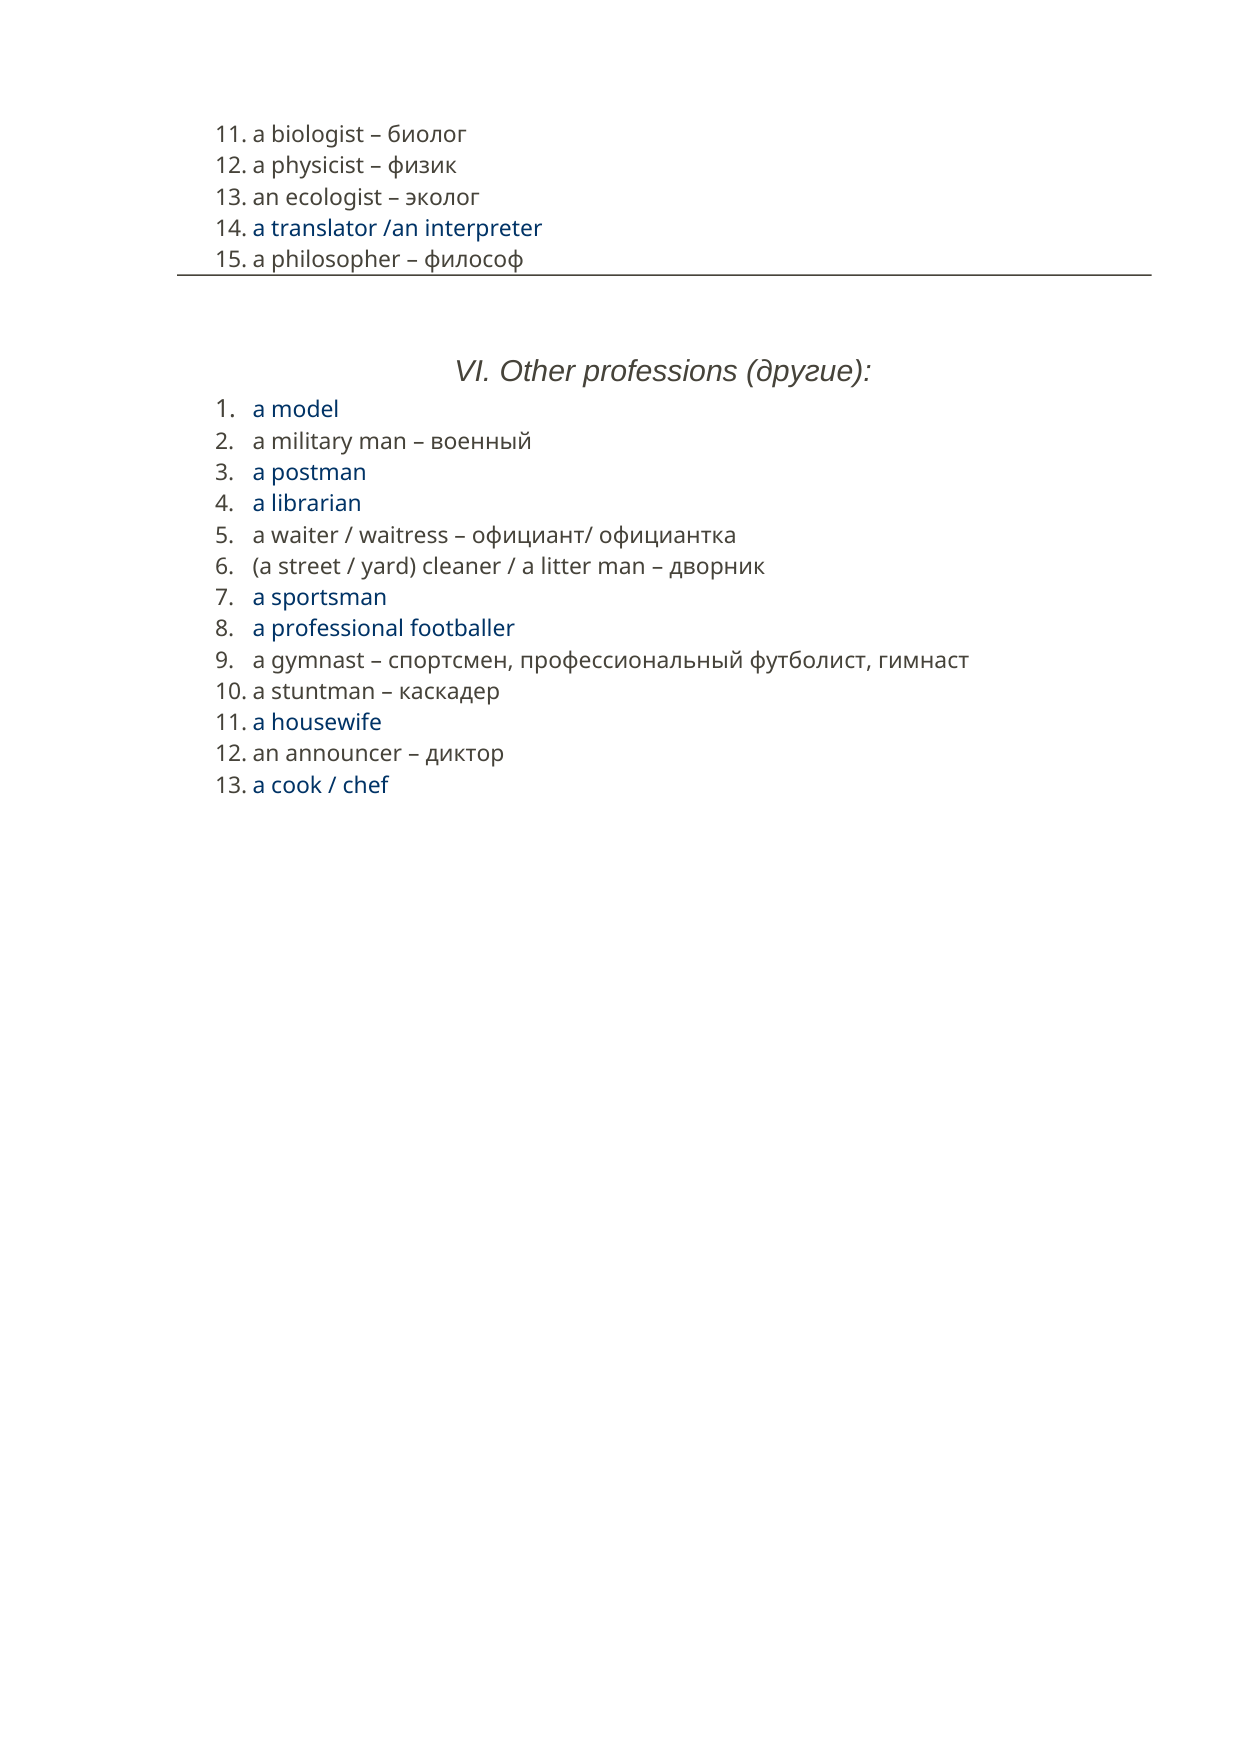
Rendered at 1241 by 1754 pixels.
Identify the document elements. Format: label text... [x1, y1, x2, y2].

list a housewife [215, 706, 1152, 737]
list a postman [215, 456, 1152, 487]
list a stuntman – каскадер [215, 675, 1152, 706]
list a physicist – физик [215, 149, 1152, 181]
list an ecologist – эколог [215, 181, 1152, 212]
list a cook / chef [215, 768, 1152, 800]
list an announcer – диктор [215, 737, 1152, 768]
list a biologist – биолог [215, 118, 1152, 149]
list (a street / yard) cleaner / a litter man – дворник [215, 550, 1152, 581]
list a gymnast – спортсмен, профессиональный футболист, гимнаст [215, 643, 1152, 675]
list a philosopher – философ [215, 243, 1152, 274]
list a military man – военный [215, 425, 1152, 456]
list a librarian [215, 487, 1152, 518]
list a professional footballer [215, 612, 1152, 643]
subtitle VI. Other professions (другие): [177, 353, 1152, 388]
list a waiter / waitress – официант/ официантка [215, 518, 1152, 550]
list a model [215, 391, 1152, 425]
list a sportsman [215, 581, 1152, 612]
list a translatоr /an interpreter [215, 212, 1152, 243]
